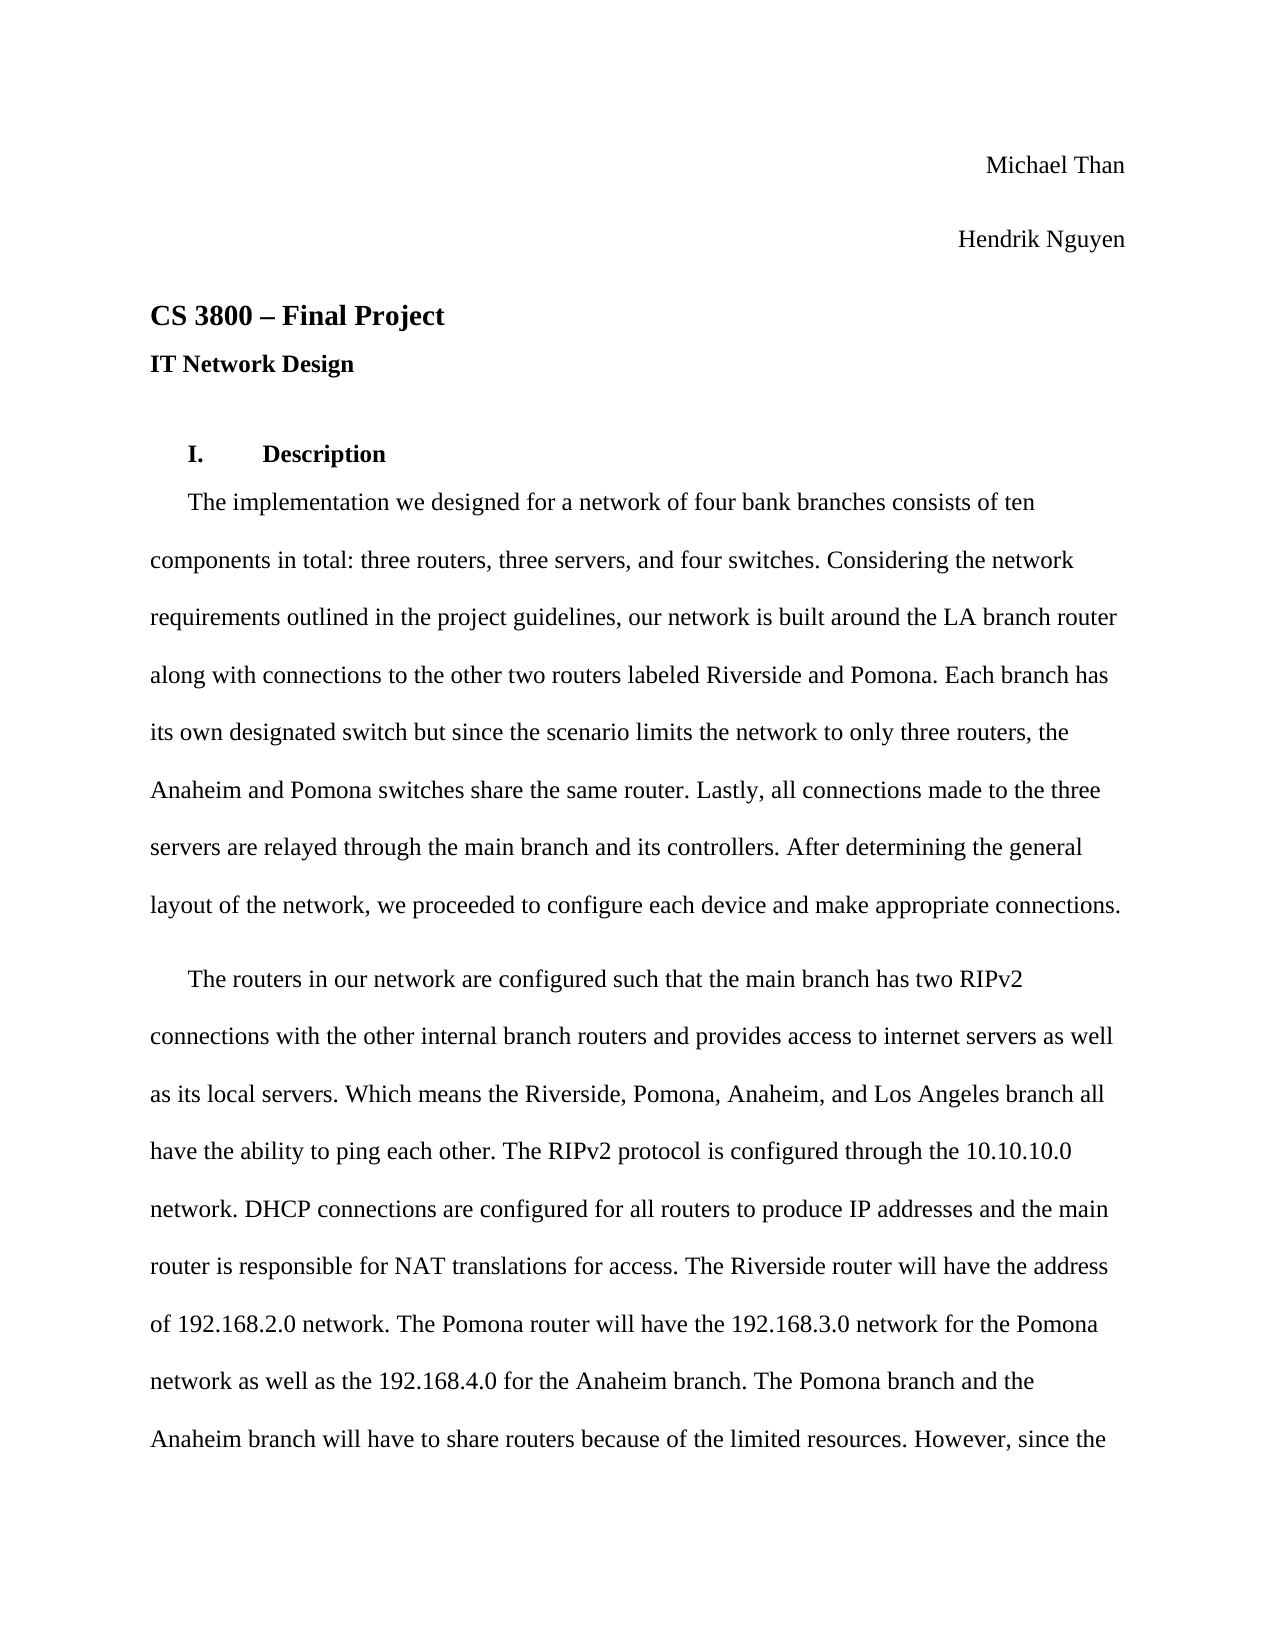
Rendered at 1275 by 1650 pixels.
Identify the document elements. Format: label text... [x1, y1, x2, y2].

text The implementation we designed for a network of four bank branches consists of ten components in total: three routers, three servers, and four switches. Considering the network requirements outlined in the project guidelines, our network is built around the LA branch router along with connections to the other two routers labeled Riverside and Pomona. Each branch has its own designated switch but since the scenario limits the network to only three routers, the Anaheim and Pomona switches share the same router. Lastly, all connections made to the three servers are relayed through the main branch and its controllers. After determining the general layout of the network, we proceeded to configure each device and make appropriate connections. [150, 487, 1125, 918]
text Michael Than [150, 150, 1125, 179]
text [150, 964, 1125, 1453]
list Description [187, 439, 1125, 468]
text CS 3800 – Final Project [150, 298, 1125, 332]
text Hendrik Nguyen [150, 224, 1125, 253]
text IT Network Design [150, 349, 1125, 377]
